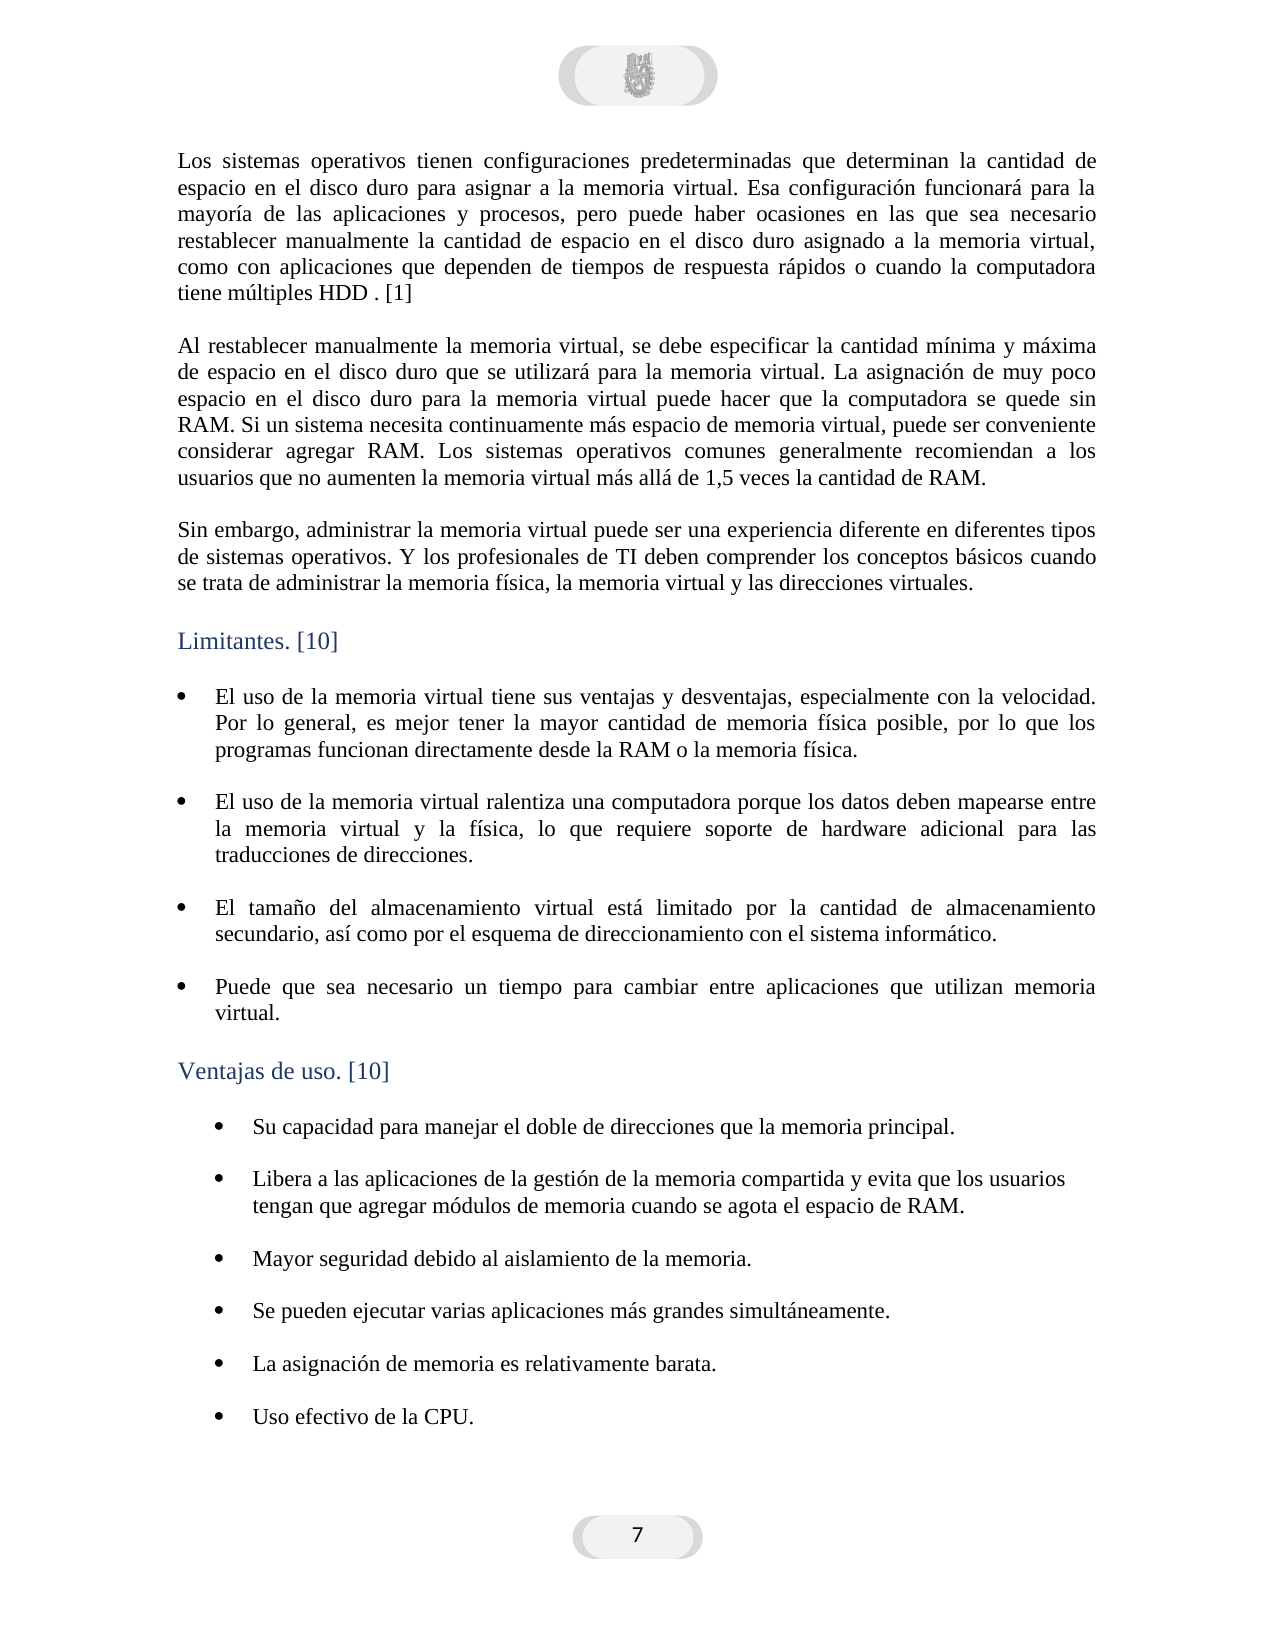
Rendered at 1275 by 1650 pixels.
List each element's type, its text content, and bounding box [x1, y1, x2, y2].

list Uso efectivo de la CPU. [215, 1403, 1098, 1429]
list El uso de la memoria virtual tiene sus ventajas y desventajas, especialmente con la velocidad. Por lo general, es mejor tener la mayor cantidad de memoria física posible, por lo que los programas funcionan directamente desde la RAM o la memoria física. [177, 683, 1098, 762]
subtitle Limitantes. [177, 626, 1098, 655]
list Libera a las aplicaciones de la gestión de la memoria compartida y evita que los usuarios tengan que agregar módulos de memoria cuando se agota el espacio de RAM. [215, 1166, 1098, 1218]
subtitle Ventajas de uso. [177, 1056, 1098, 1085]
picture [616, 51, 662, 99]
text Los sistemas operativos tienen configuraciones predeterminadas que determinan la cantidad de espacio en el disco duro para asignar a la memoria virtual. Esa configuración funcionará para la mayoría de las aplicaciones y procesos, pero puede haber ocasiones en las que sea necesario restablecer manualmente la cantidad de espacio en el disco duro asignado a la memoria virtual, como con aplicaciones que dependen de tiempos de respuesta rápidos o cuando la computadora tiene múltiples HDD . [177, 148, 1098, 306]
text Sin embargo, administrar la memoria virtual puede ser una experiencia diferente en diferentes tipos de sistemas operativos. Y los profesionales de TI deben comprender los conceptos básicos cuando se trata de administrar la memoria física, la memoria virtual y las direcciones virtuales. [177, 517, 1098, 596]
list Su capacidad para manejar el doble de direcciones que la memoria principal. [215, 1113, 1098, 1139]
list Mayor seguridad debido al aislamiento de la memoria. [215, 1244, 1098, 1271]
text Al restablecer manualmente la memoria virtual, se debe especificar la cantidad mínima y máxima de espacio en el disco duro que se utilizará para la memoria virtual. La asignación de muy poco espacio en el disco duro para la memoria virtual puede hacer que la computadora se quede sin RAM. Si un sistema necesita continuamente más espacio de memoria virtual, puede ser conveniente considerar agregar RAM. Los sistemas operativos comunes generalmente recomiendan a los usuarios que no aumenten la memoria virtual más allá de 1,5 veces la cantidad de RAM. [177, 332, 1098, 490]
list Puede que sea necesario un tiempo para cambiar entre aplicaciones que utilizan memoria virtual. [177, 973, 1098, 1026]
list El tamaño del almacenamiento virtual está limitado por la cantidad de almacenamiento secundario, así como por el esquema de direccionamiento con el sistema informático. [177, 894, 1098, 946]
list La asignación de memoria es relativamente barata. [215, 1350, 1098, 1376]
list Se pueden ejecutar varias aplicaciones más grandes simultáneamente. [215, 1297, 1098, 1324]
list El uso de la memoria virtual ralentiza una computadora porque los datos deben mapearse entre la memoria virtual y la física, lo que requiere soporte de hardware adicional para las traducciones de direcciones. [177, 788, 1098, 867]
